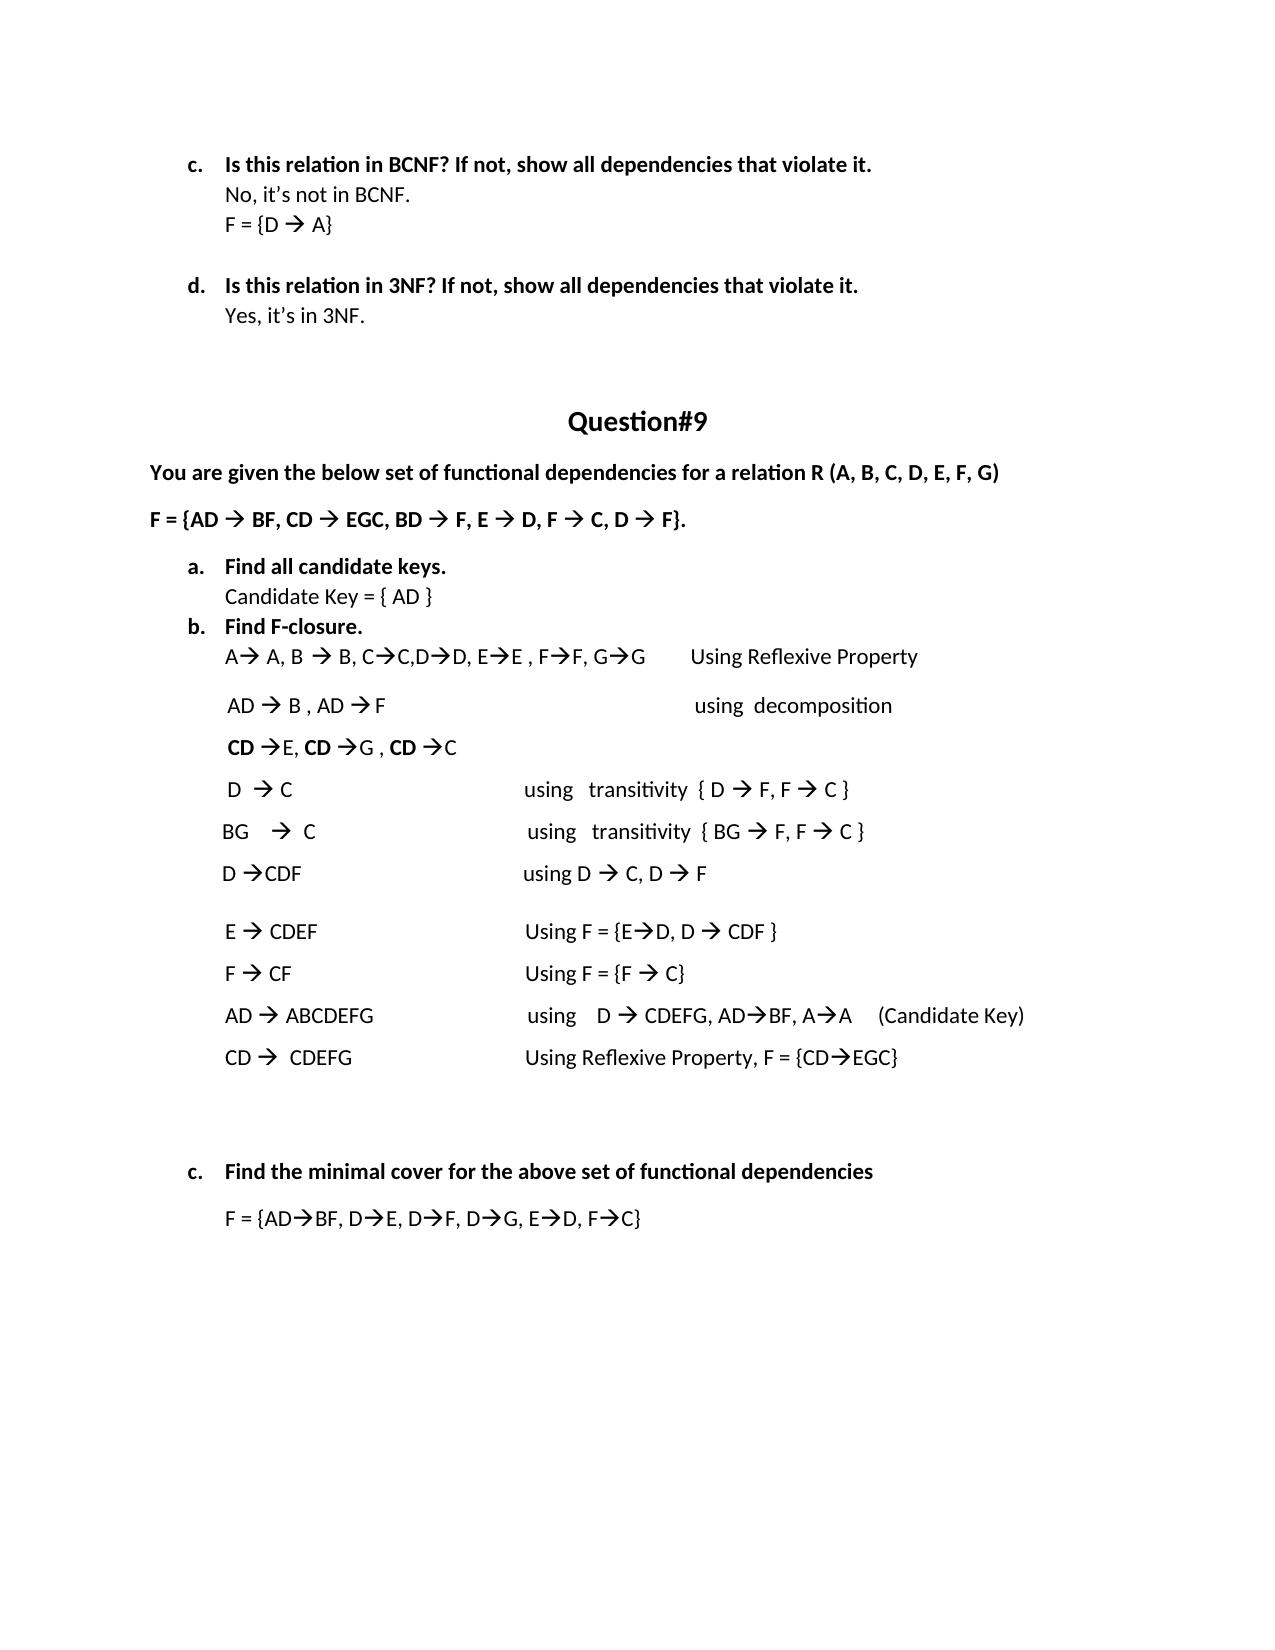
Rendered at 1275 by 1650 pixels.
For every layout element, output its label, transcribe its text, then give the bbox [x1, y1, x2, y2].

text D C using transitivity { D F, F C } [150, 775, 1125, 803]
list Yes, it’s in 3NF. [225, 301, 1125, 329]
text F = {AD BF, CD EGC, BD F, E D, F C, D F}. [150, 505, 1125, 533]
list Find F-closure. [187, 612, 1125, 640]
list Is this relation in 3NF? If not, show all dependencies that violate it. [187, 271, 1125, 299]
list Find the minimal cover for the above set of functional dependencies [187, 1157, 1125, 1186]
list Is this relation in BCNF? If not, show all dependencies that violate it. [187, 150, 1125, 178]
text BG C using transitivity { BG F, F C } [150, 817, 1125, 845]
list Find all candidate keys. [187, 552, 1125, 580]
text AD B , AD F using decomposition [150, 691, 1125, 719]
list AD ABCDEFG using D CDEFG, ADBF, AA (Candidate Key) [225, 1001, 1125, 1029]
text D CDF using D C, D F [150, 859, 1125, 887]
text CD E, CD G , CD C [150, 733, 1125, 761]
list No, it’s not in BCNF. [225, 180, 1125, 208]
list E CDEF Using F = {ED, D CDF } [225, 917, 1125, 945]
list A A, B B, CC,DD, EE , FF, GG Using Reflexive Property [225, 642, 1125, 671]
list F CF Using F = {F C} [225, 959, 1125, 987]
text F = {ADBF, DE, DF, DG, ED, FC} [225, 1204, 1125, 1232]
text You are given the below set of functional dependencies for a relation R (A, B, C, D, E, F, G) [150, 458, 1125, 486]
list Candidate Key = { AD } [225, 582, 1125, 610]
list CD CDEFG Using Reflexive Property, F = {CDEGC} [225, 1043, 1125, 1071]
text Question#9 [150, 403, 1125, 439]
list F = {D A} [225, 210, 1125, 238]
